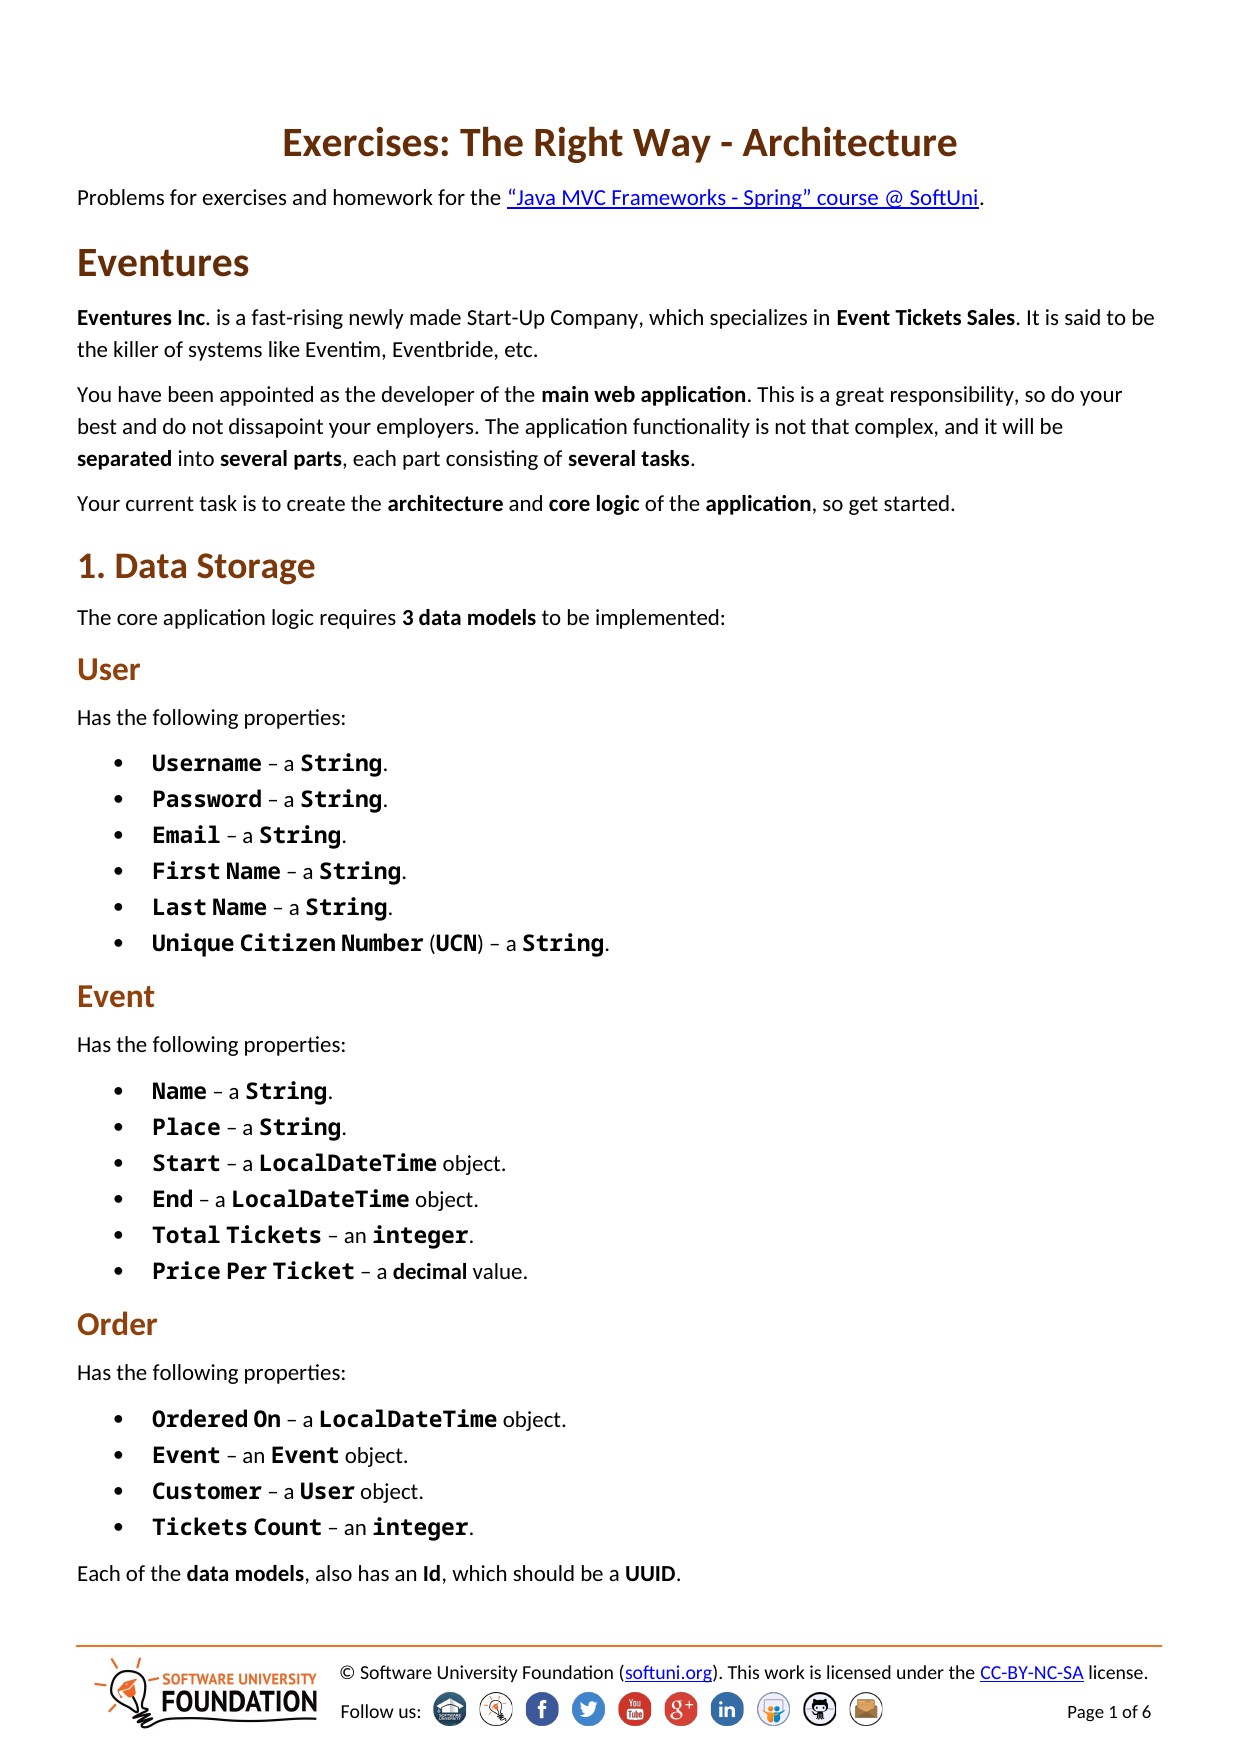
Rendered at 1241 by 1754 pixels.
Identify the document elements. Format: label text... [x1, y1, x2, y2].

picture [572, 1692, 605, 1726]
text You have been appointed as the developer of the main web application. This is a great responsibility, so do your best and do not dissapoint your employers. The application functionality is not that complex, and it will be separated into several parts, each part consisting of several tasks. [77, 380, 1163, 472]
list Start – a LocalDateTime object. [114, 1147, 1163, 1178]
list Name – a String. [114, 1075, 1163, 1106]
list Ordered On – a LocalDateTime object. [114, 1403, 1163, 1434]
text The core application logic requires 3 data models to be implemented: [77, 603, 1163, 631]
list Place – a String. [114, 1111, 1163, 1142]
picture [849, 1692, 883, 1726]
picture [757, 1692, 790, 1726]
list Unique Citizen Number (UCN) – a String. [114, 927, 1163, 958]
list End – a LocalDateTime object. [114, 1183, 1163, 1214]
subtitle Exercises: The Right Way - Architecture [77, 116, 1163, 167]
subtitle Event [77, 975, 1163, 1016]
picture [618, 1692, 652, 1726]
subtitle Eventures [77, 236, 1163, 287]
text Eventures Inc. is a fast-rising newly made Start-Up Company, which specializes in Event Tickets Sales. It is said to be the killer of systems like Eventim, Eventbride, etc. [77, 303, 1163, 363]
list Event – an Event object. [114, 1439, 1163, 1470]
text Your current task is to create the architecture and core logic of the application, so get started. [77, 489, 1163, 517]
list Username – a String. [114, 747, 1163, 778]
text Has the following properties: [77, 1358, 1163, 1386]
list Password – a String. [114, 783, 1163, 814]
text Has the following properties: [77, 1031, 1163, 1058]
picture [803, 1692, 837, 1726]
subtitle User [77, 647, 1163, 688]
subtitle Order [77, 1303, 1163, 1344]
list Total Tickets – an integer. [114, 1219, 1163, 1250]
text Has the following properties: [77, 703, 1163, 731]
text Problems for exercises and homework for the “Java MVC Frameworks - Spring” course @ SoftUni. [77, 183, 1163, 211]
picture [93, 1656, 317, 1729]
list Tickets Count – an integer. [114, 1511, 1163, 1542]
picture [433, 1692, 467, 1726]
list Customer – a User object. [114, 1475, 1163, 1506]
picture [525, 1692, 559, 1726]
list Email – a String. [114, 819, 1163, 850]
picture [664, 1692, 698, 1726]
picture [479, 1692, 513, 1726]
picture [710, 1692, 744, 1726]
list First Name – a String. [114, 855, 1163, 886]
text Each of the data models, also has an Id, which should be a UUID. [77, 1559, 1163, 1587]
list Price Per Ticket – a decimal value. [114, 1255, 1163, 1286]
list Last Name – a String. [114, 891, 1163, 922]
subtitle Data Storage [77, 542, 1163, 588]
